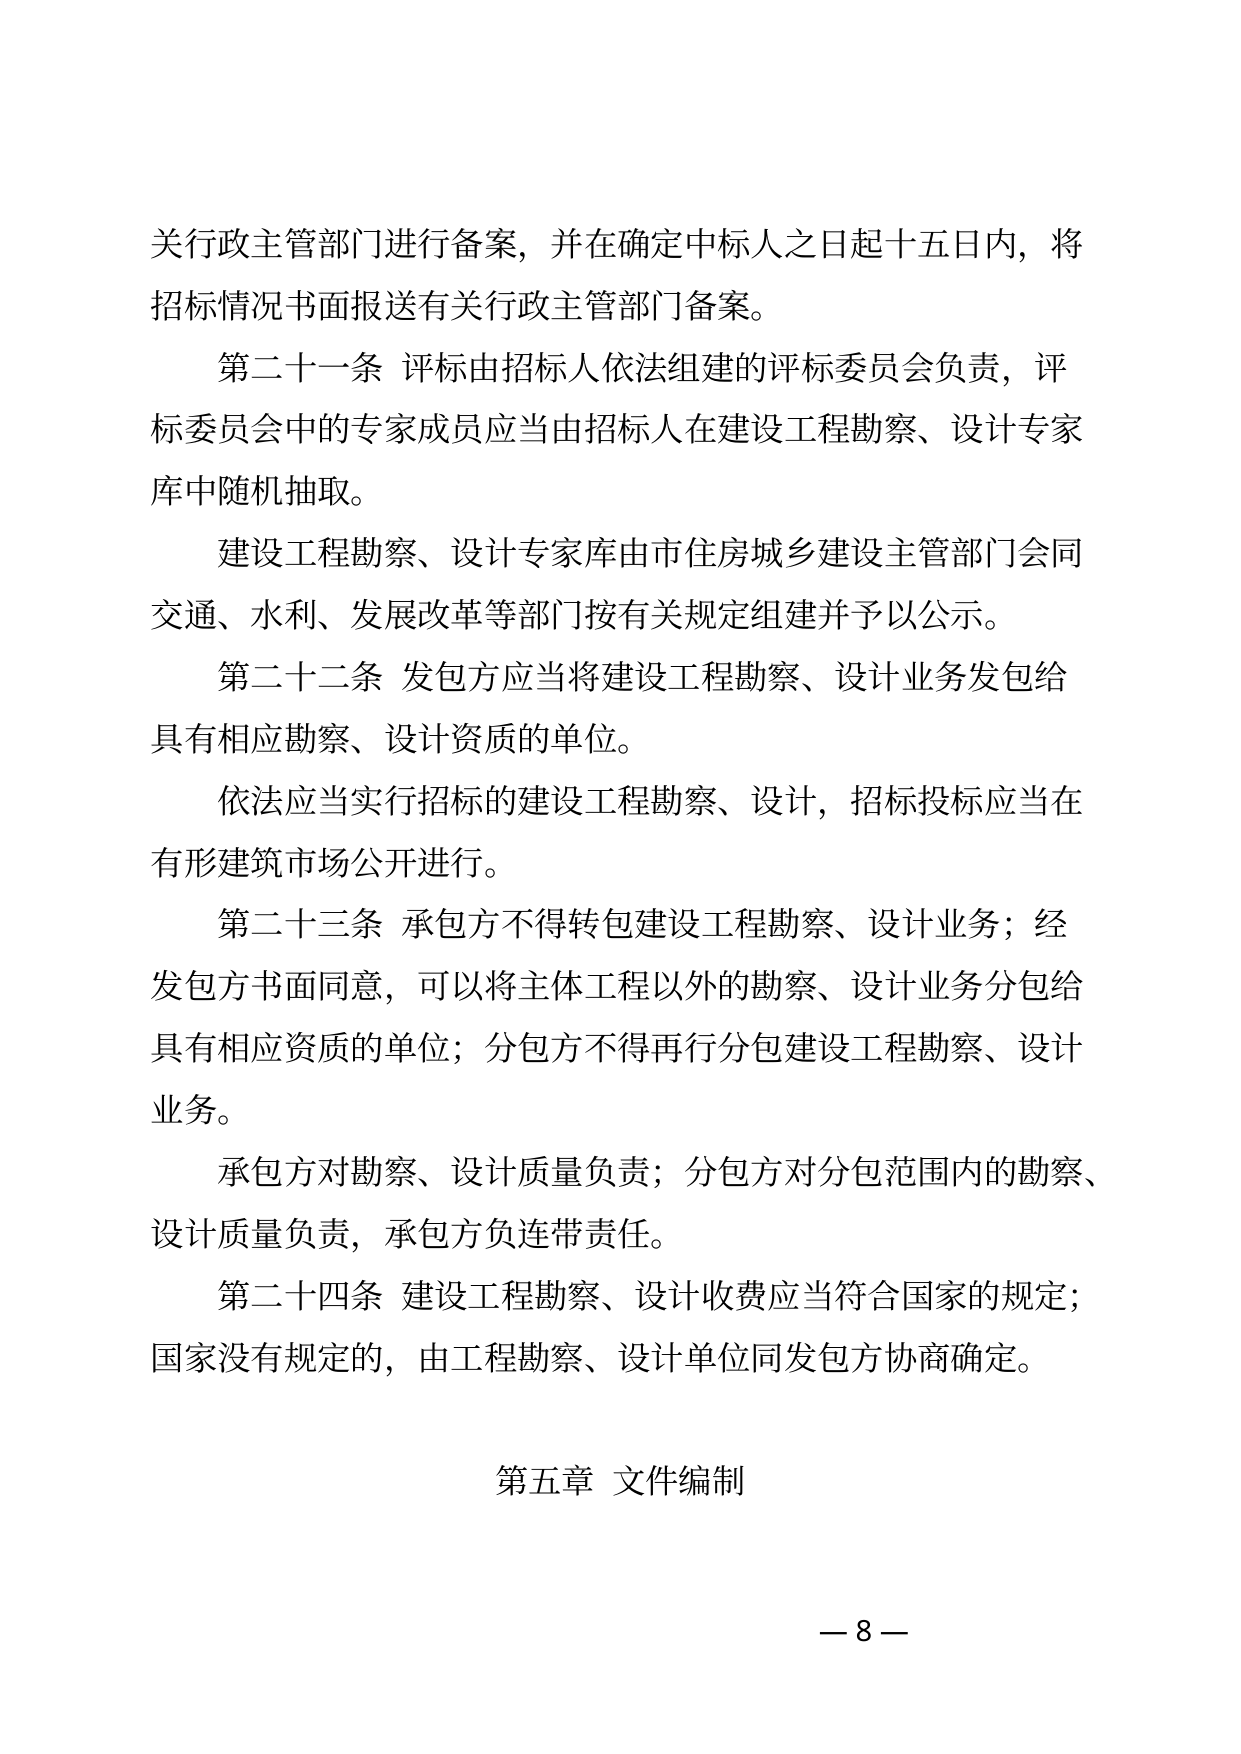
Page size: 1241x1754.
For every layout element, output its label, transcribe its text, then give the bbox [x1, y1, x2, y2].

text 第五章 文件编制 [151, 1444, 1089, 1506]
text 第二十一条 评标由招标人依法组建的评标委员会负责，评标委员会中的专家成员应当由招标人在建设工程勘察、设计专家库中随机抽取。 [151, 330, 1089, 516]
text 依法应当实行招标的建设工程勘察、设计，招标投标应当在有形建筑市场公开进行。 [151, 763, 1089, 887]
text 承包方对勘察、设计质量负责；分包方对分包范围内的勘察、设计质量负责，承包方负连带责任。 [151, 1135, 1089, 1258]
text 建设工程勘察、设计专家库由市住房城乡建设主管部门会同交通、水利、发展改革等部门按有关规定组建并予以公示。 [151, 516, 1089, 640]
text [151, 207, 1089, 330]
text 第二十四条 建设工程勘察、设计收费应当符合国家的规定；国家没有规定的，由工程勘察、设计单位同发包方协商确定。 [151, 1258, 1089, 1382]
text 第二十三条 承包方不得转包建设工程勘察、设计业务；经发包方书面同意，可以将主体工程以外的勘察、设计业务分包给具有相应资质的单位；分包方不得再行分包建设工程勘察、设计业务。 [151, 887, 1089, 1135]
text 第二十二条 发包方应当将建设工程勘察、设计业务发包给具有相应勘察、设计资质的单位。 [151, 640, 1089, 763]
